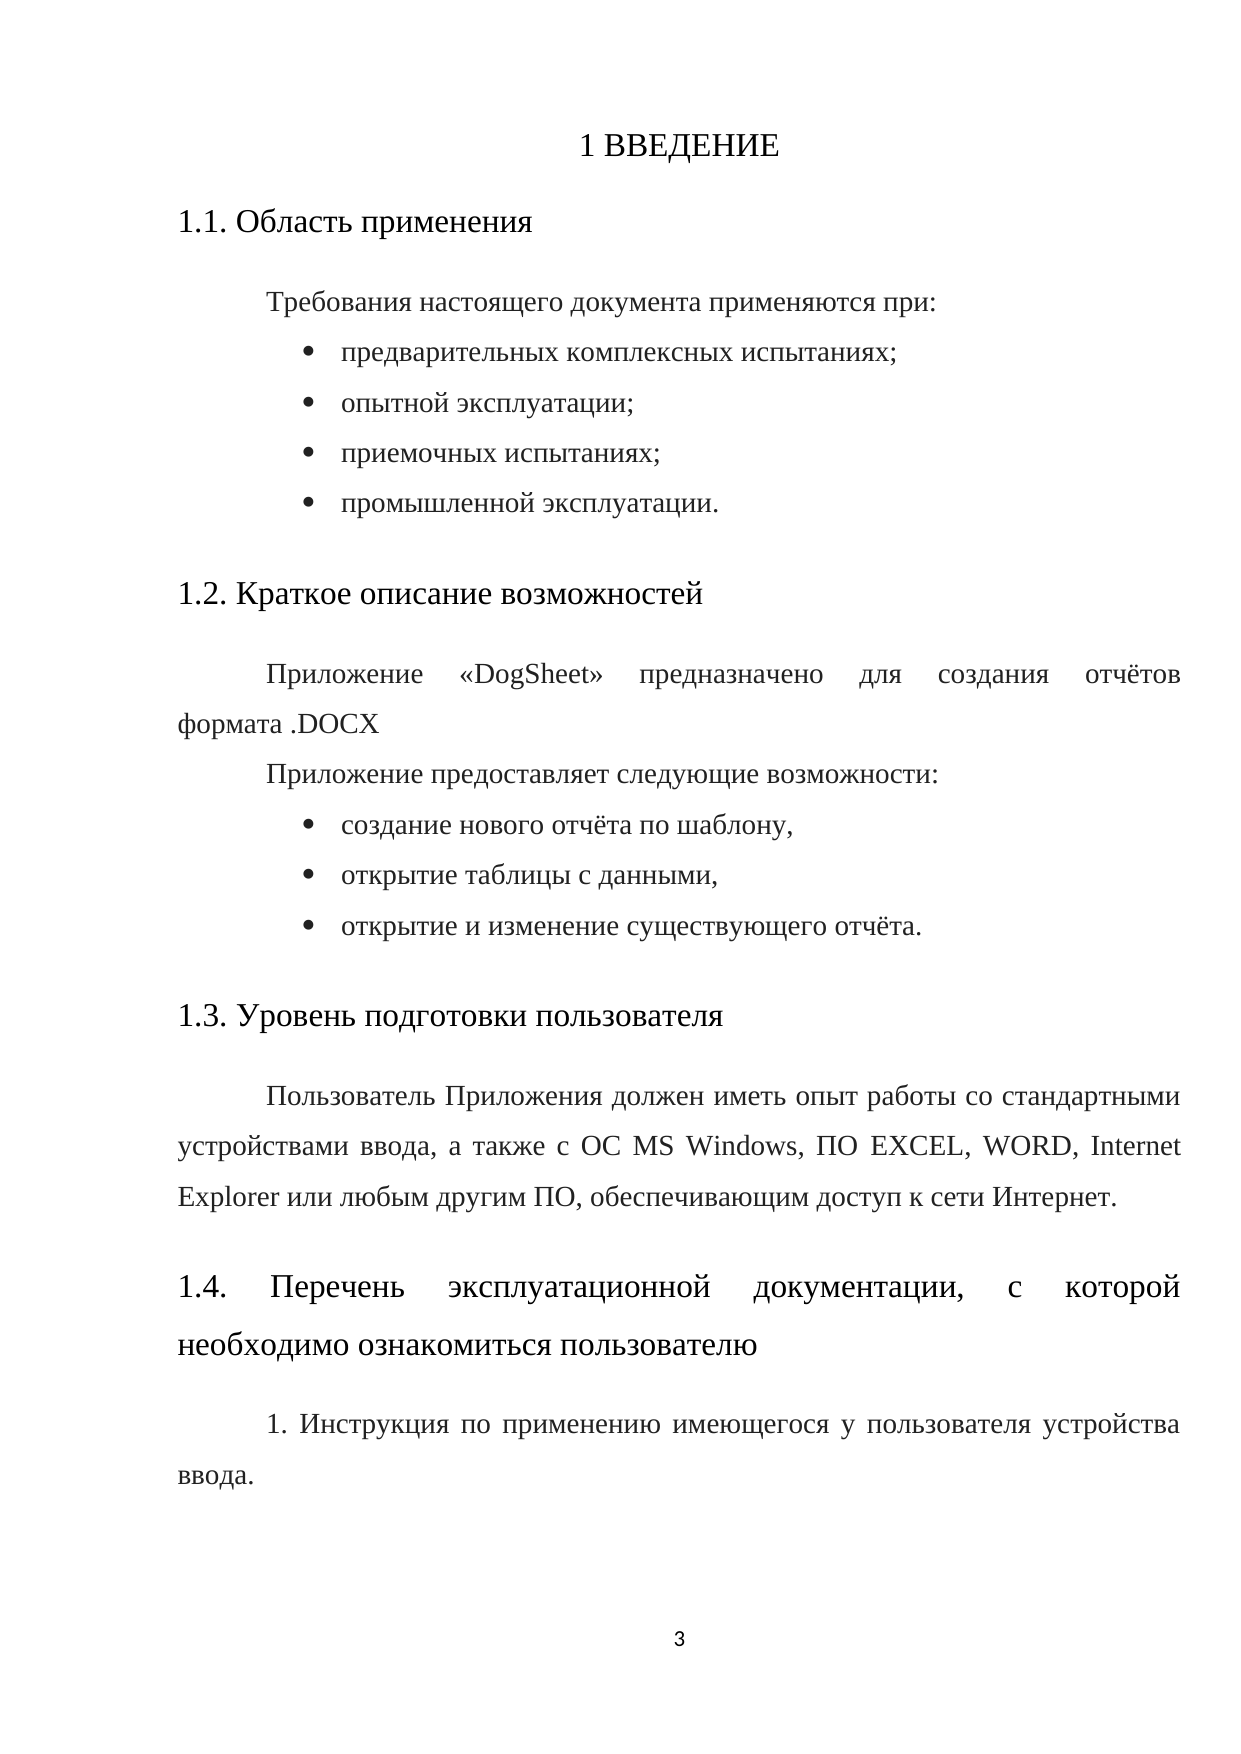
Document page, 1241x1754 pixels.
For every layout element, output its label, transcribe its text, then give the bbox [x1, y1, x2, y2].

text 1. Инструкция по применению имеющегося у пользователя устройства ввода. [177, 1407, 1181, 1490]
text Приложение «DogSheet» предназначено для создания отчётов формата .DOCX [177, 656, 1181, 740]
text 1 Введение [177, 118, 1181, 164]
text 1.3. Уровень подготовки пользователя [177, 996, 1181, 1034]
text 1.1. Область применения [177, 201, 1181, 240]
list приемочных испытаниях; [303, 435, 1181, 469]
list опытной эксплуатации; [303, 385, 1181, 418]
text 1.4. Перечень эксплуатационной документации, с которой необходимо ознакомиться пользователю [177, 1267, 1181, 1362]
text Требования настоящего документа применяются при: [177, 284, 1181, 317]
text Пользователь Приложения должен иметь опыт работы со стандартными устройствами ввода, а также с ОС MS Windows, ПО EXCEL, WORD, Internet Explorer или любым другим ПО, обеспечивающим доступ к сети Интернет. [177, 1078, 1181, 1212]
list предварительных комплексных испытаниях; [303, 334, 1181, 368]
text Приложение предоставляет следующие возможности: [177, 757, 1181, 790]
list промышленной эксплуатации. [303, 486, 1181, 519]
list создание нового отчёта по шаблону, [303, 807, 1181, 841]
list открытие таблицы с данными, [303, 857, 1181, 891]
list открытие и изменение существующего отчёта. [303, 908, 1181, 941]
text 1.2. Краткое описание возможностей [177, 573, 1181, 612]
